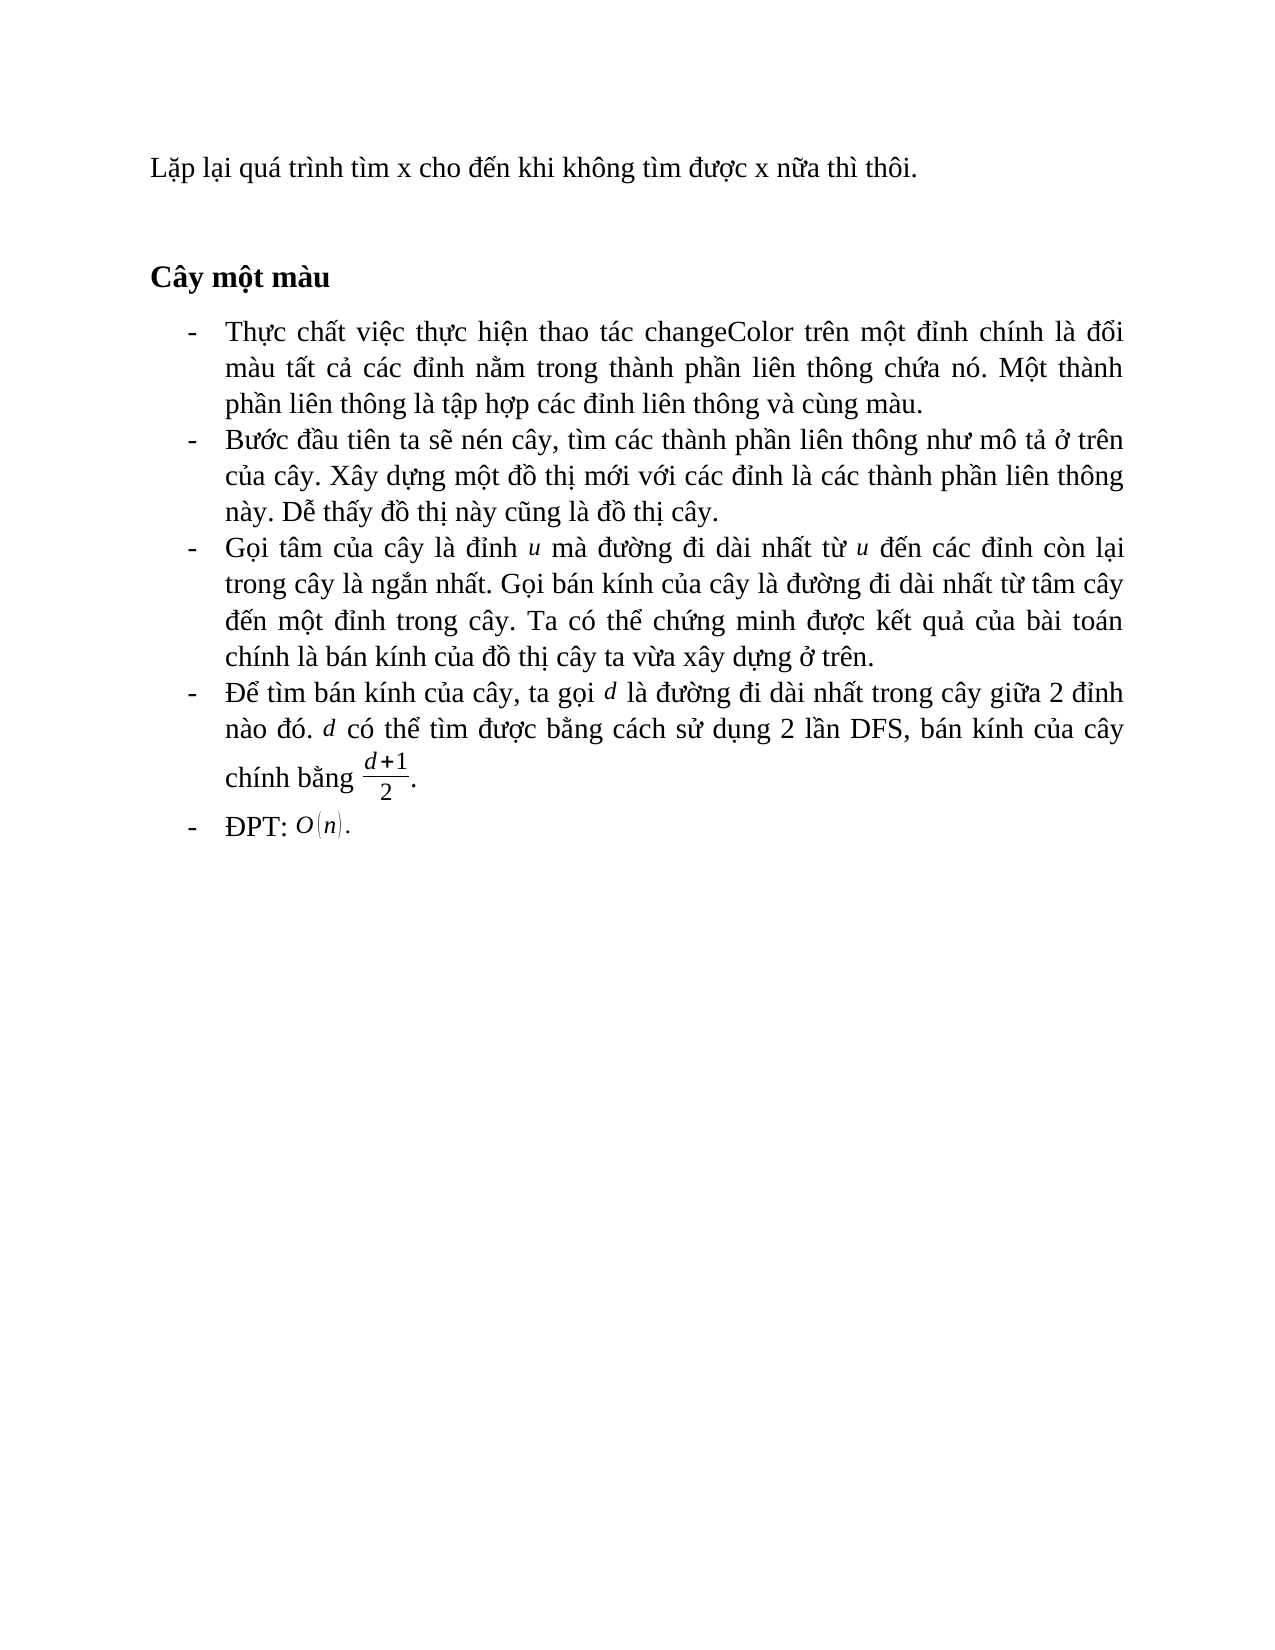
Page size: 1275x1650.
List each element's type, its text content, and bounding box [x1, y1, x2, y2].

text Lặp lại quá trình tìm x cho đến khi không tìm được x nữa thì thôi. [150, 150, 1125, 183]
list Bước đầu tiên ta sẽ nén cây, tìm các thành phần liên thông như mô tả ở trên của cây. Xây dựng một đồ thị mới với các đỉnh là các thành phần liên thông này. Dễ thấy đồ thị này cũng là đồ thị cây. [187, 422, 1125, 528]
list Để tìm bán kính của cây, ta gọi là đường đi dài nhất trong cây giữa 2 đỉnh nào đó. có thể tìm được bằng cách sử dụng 2 lần DFS, bán kính của cây chính bằng . [187, 675, 1125, 806]
list ĐPT: [187, 809, 1125, 842]
text Cây một màu [150, 258, 1125, 294]
list Thực chất việc thực hiện thao tác changeColor trên một đỉnh chính là đổi màu tất cả các đỉnh nằm trong thành phần liên thông chứa nó. Một thành phần liên thông là tập hợp các đỉnh liên thông và cùng màu. [187, 314, 1125, 419]
list Gọi tâm của cây là đỉnh mà đường đi dài nhất từ đến các đỉnh còn lại trong cây là ngắn nhất. Gọi bán kính của cây là đường đi dài nhất từ tâm cây đến một đỉnh trong cây. Ta có thể chứng minh được kết quả của bài toán chính là bán kính của đồ thị cây ta vừa xây dựng ở trên. [187, 531, 1125, 672]
